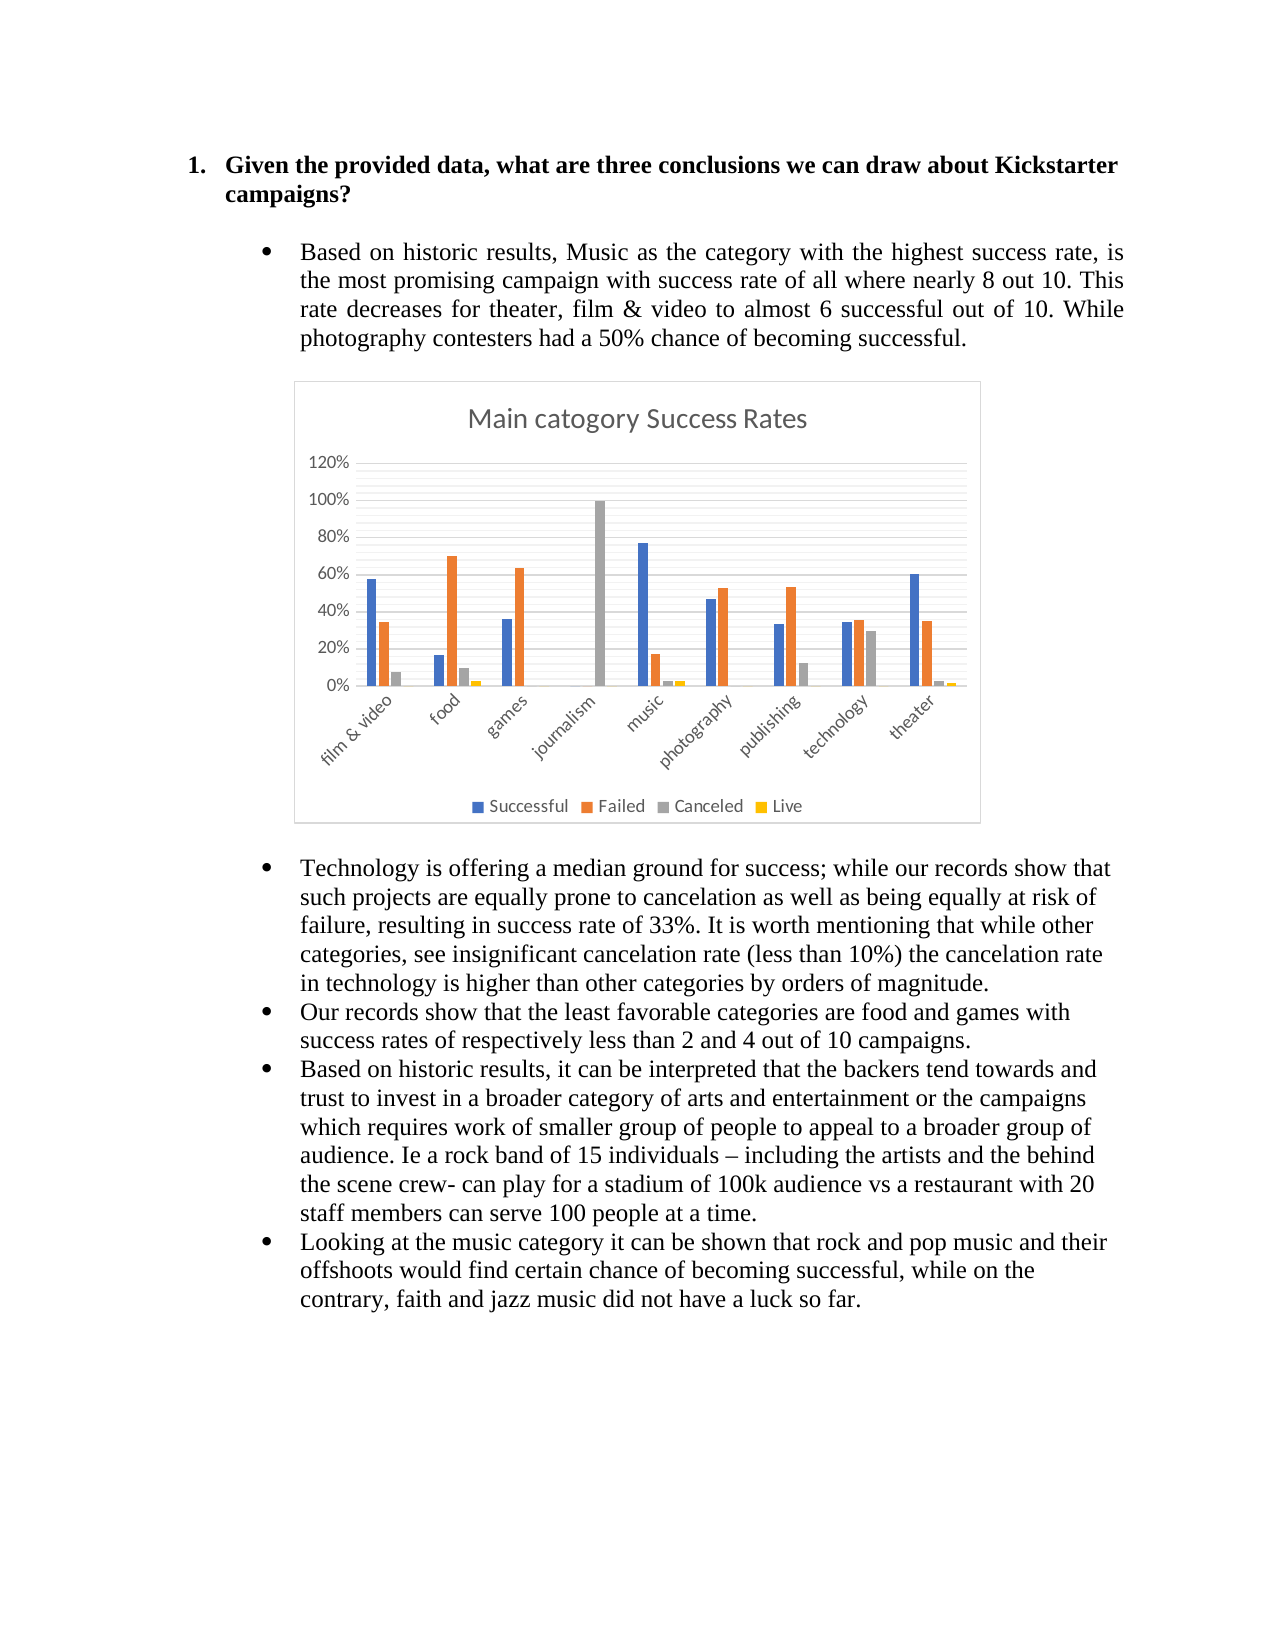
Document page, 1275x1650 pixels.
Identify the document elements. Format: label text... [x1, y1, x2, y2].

list Technology is offering a median ground for success; while our records show that such projects are equally prone to cancelation as well as being equally at risk of failure, resulting in success rate of 33%. It is worth mentioning that while other categories, see insignificant cancelation rate (less than 10%) the cancelation rate in technology is higher than other categories by orders of magnitude. [262, 853, 1125, 997]
list Based on historic results, it can be interpreted that the backers tend towards and trust to invest in a broader category of arts and entertainment or the campaigns which requires work of smaller group of people to appeal to a broader group of audience. Ie a rock band of 15 individuals – including the artists and the behind the scene crew- can play for a stadium of 100k audience vs a restaurant with 20 staff members can serve 100 people at a time. [262, 1054, 1125, 1227]
list Our records show that the least favorable categories are food and games with success rates of respectively less than 2 and 4 out of 10 campaigns. [262, 997, 1125, 1054]
list Given the provided data, what are three conclusions we can draw about Kickstarter campaigns? [187, 150, 1125, 207]
list Based on historic results, Music as the category with the highest success rate, is the most promising campaign with success rate of all where nearly 8 out 10. This rate decreases for theater, film & video to almost 6 successful out of 10. While photography contesters had a 50% chance of becoming successful. [262, 237, 1125, 352]
list Looking at the music category it can be shown that rock and pop music and their offshoots would find certain chance of becoming successful, while on the contrary, faith and jazz music did not have a luck so far. [262, 1227, 1125, 1313]
